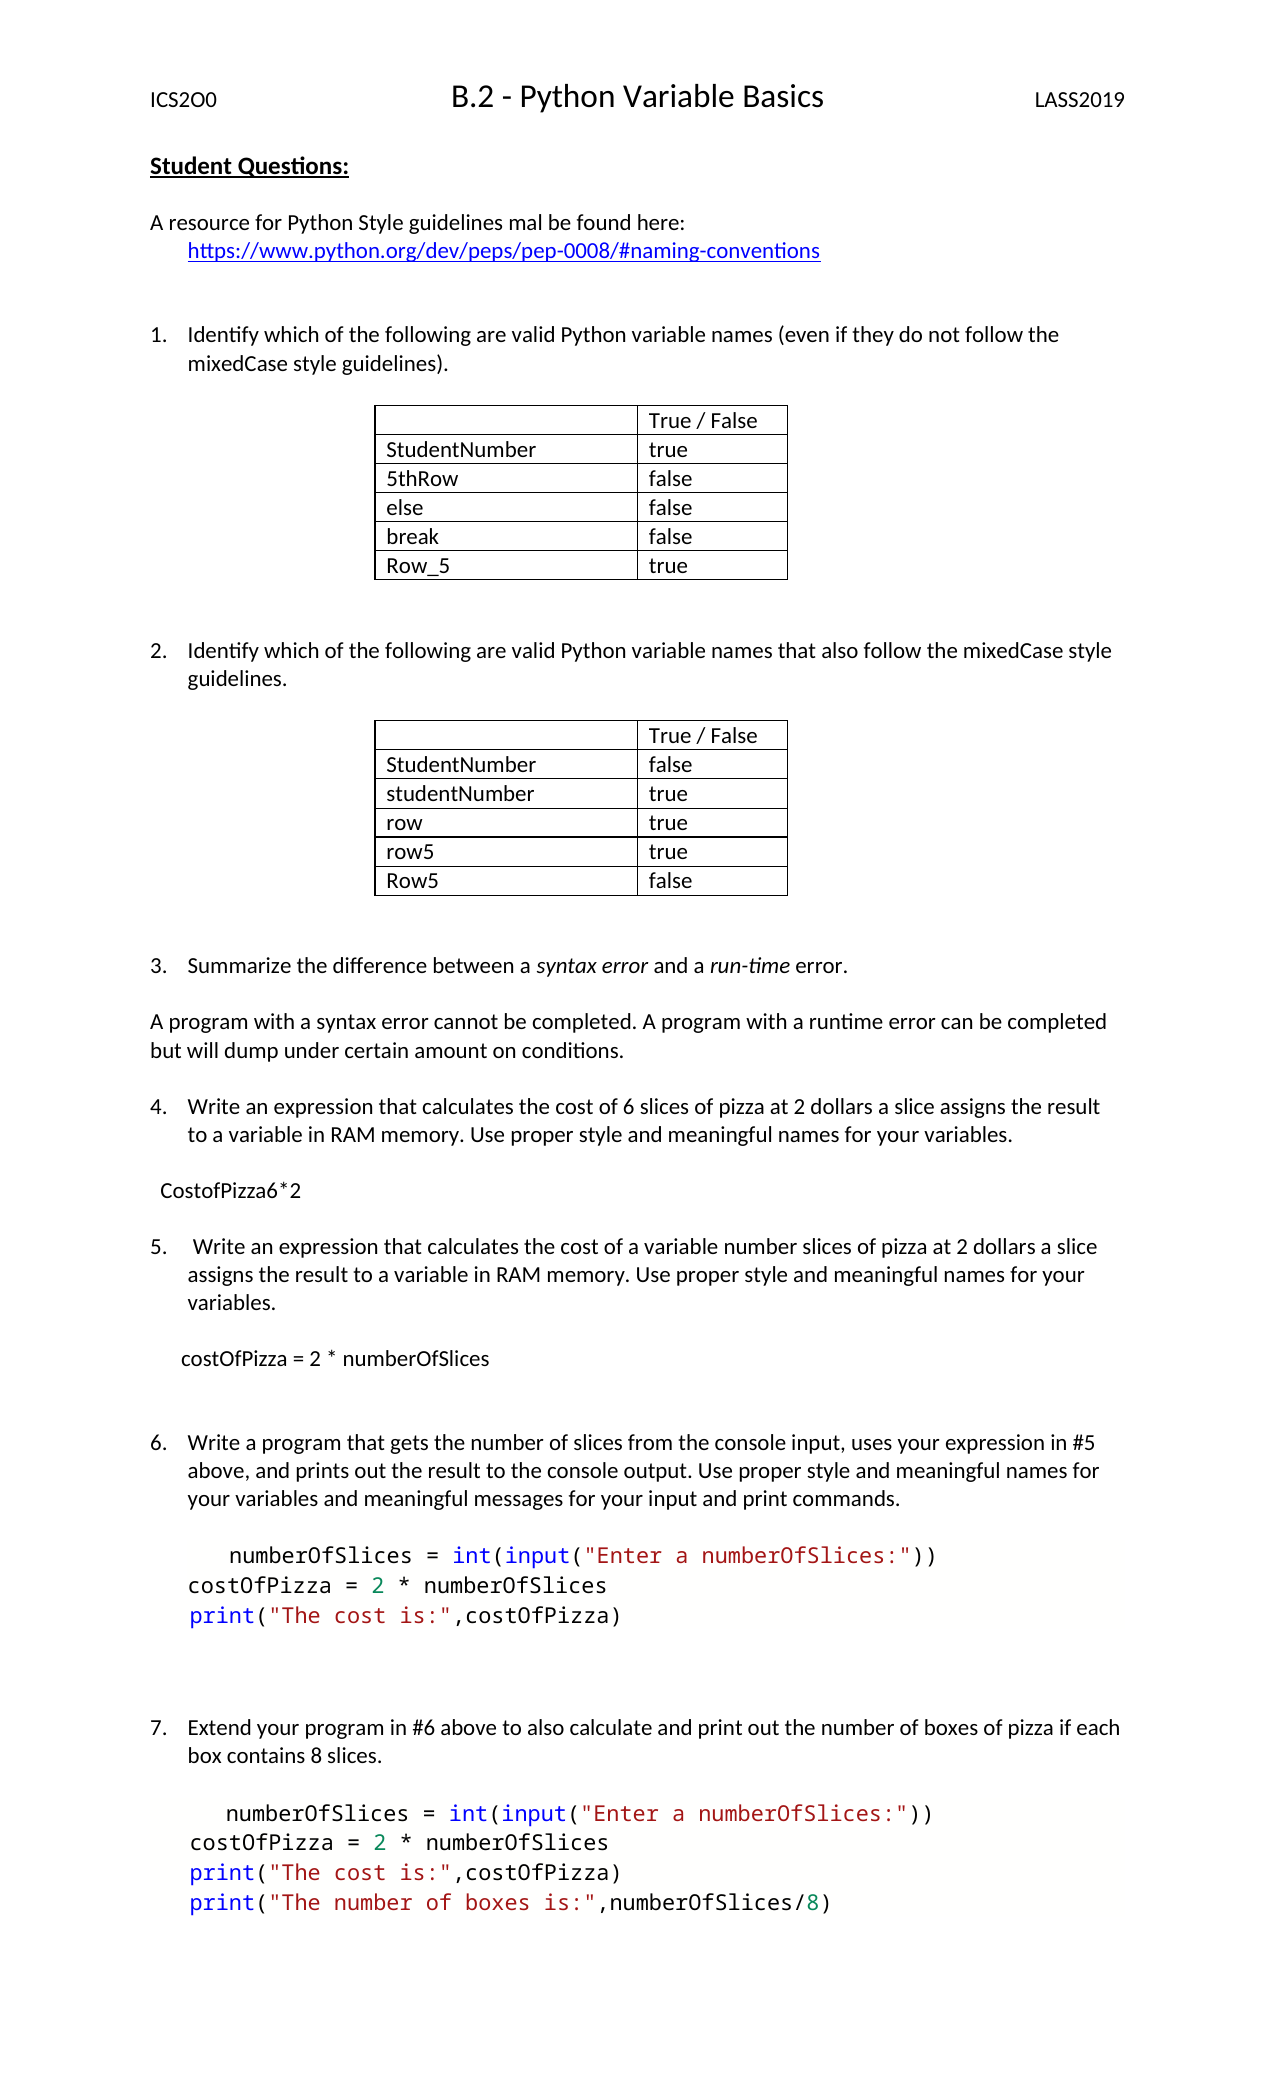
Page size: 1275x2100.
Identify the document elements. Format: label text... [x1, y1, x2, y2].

table_cell 5thRow [376, 464, 637, 492]
table_cell StudentNumber [376, 750, 637, 778]
table_cell false [638, 464, 787, 492]
table_cell true [638, 779, 787, 807]
text Student Questions: [150, 150, 1125, 181]
table_cell Row_5 [376, 551, 637, 579]
text costOfPizza = 2 * numberOfSlices [150, 1827, 1125, 1857]
list Summarize the difference between a syntax error and a run-time error. [150, 952, 1125, 980]
text numberOfSlices = int(input("Enter a numberOfSlices:")) [150, 1798, 1125, 1827]
list Write an expression that calculates the cost of 6 slices of pizza at 2 dollars a slice assigns the result to a variable in RAM memory. Use proper style and meaningful names for your variables. [150, 1092, 1125, 1148]
table_cell true [638, 809, 787, 836]
table_cell break [376, 522, 637, 550]
text CostofPizza6*2 [150, 1176, 1125, 1204]
text A program with a syntax error cannot be completed. A program with a runtime error can be completed but will dump under certain amount on conditions. [150, 1008, 1125, 1064]
table_header True / False [638, 721, 787, 749]
text costOfPizza = 2 * numberOfSlices [187, 1570, 1125, 1600]
table_cell Row5 [376, 867, 637, 894]
table_cell true [638, 838, 787, 866]
list Write a program that gets the number of slices from the console input, uses your expression in #5 above, and prints out the result to the console output. Use proper style and meaningful names for your variables and meaningful messages for your input and print commands. [150, 1428, 1125, 1512]
table_cell else [376, 493, 637, 521]
table_cell false [638, 493, 787, 521]
text print("The number of boxes is:",numberOfSlices/8) [150, 1887, 1125, 1917]
text https://www.python.org/dev/peps/pep-0008/#naming-conventions [187, 237, 1125, 264]
text print("The cost is:",costOfPizza) [150, 1857, 1125, 1887]
list Identify which of the following are valid Python variable names that also follow the mixedCase style guidelines. [150, 636, 1125, 692]
table_cell StudentNumber [376, 435, 637, 463]
table_cell true [638, 435, 787, 463]
list Extend your program in #6 above to also calculate and print out the number of boxes of pizza if each box contains 8 slices. [150, 1713, 1125, 1769]
table_cell row5 [376, 838, 637, 866]
table_header [376, 721, 637, 749]
text costOfPizza = 2 * numberOfSlices [150, 1344, 1125, 1372]
table_cell studentNumber [376, 779, 637, 807]
table_cell false [638, 867, 787, 894]
text print("The cost is:",costOfPizza) [150, 1600, 1125, 1629]
table_cell row [376, 809, 637, 836]
table_cell false [638, 522, 787, 550]
text A resource for Python Style guidelines mal be found here: [150, 208, 1125, 237]
list Identify which of the following are valid Python variable names (even if they do not follow the mixedCase style guidelines). [150, 321, 1125, 405]
table_header True / False [638, 406, 787, 434]
list Write an expression that calculates the cost of a variable number slices of pizza at 2 dollars a slice assigns the result to a variable in RAM memory. Use proper style and meaningful names for your variables. [150, 1232, 1125, 1316]
text numberOfSlices = int(input("Enter a numberOfSlices:")) [187, 1540, 1125, 1570]
table_cell true [638, 551, 787, 579]
table_header [376, 406, 637, 434]
table_cell false [638, 750, 787, 778]
